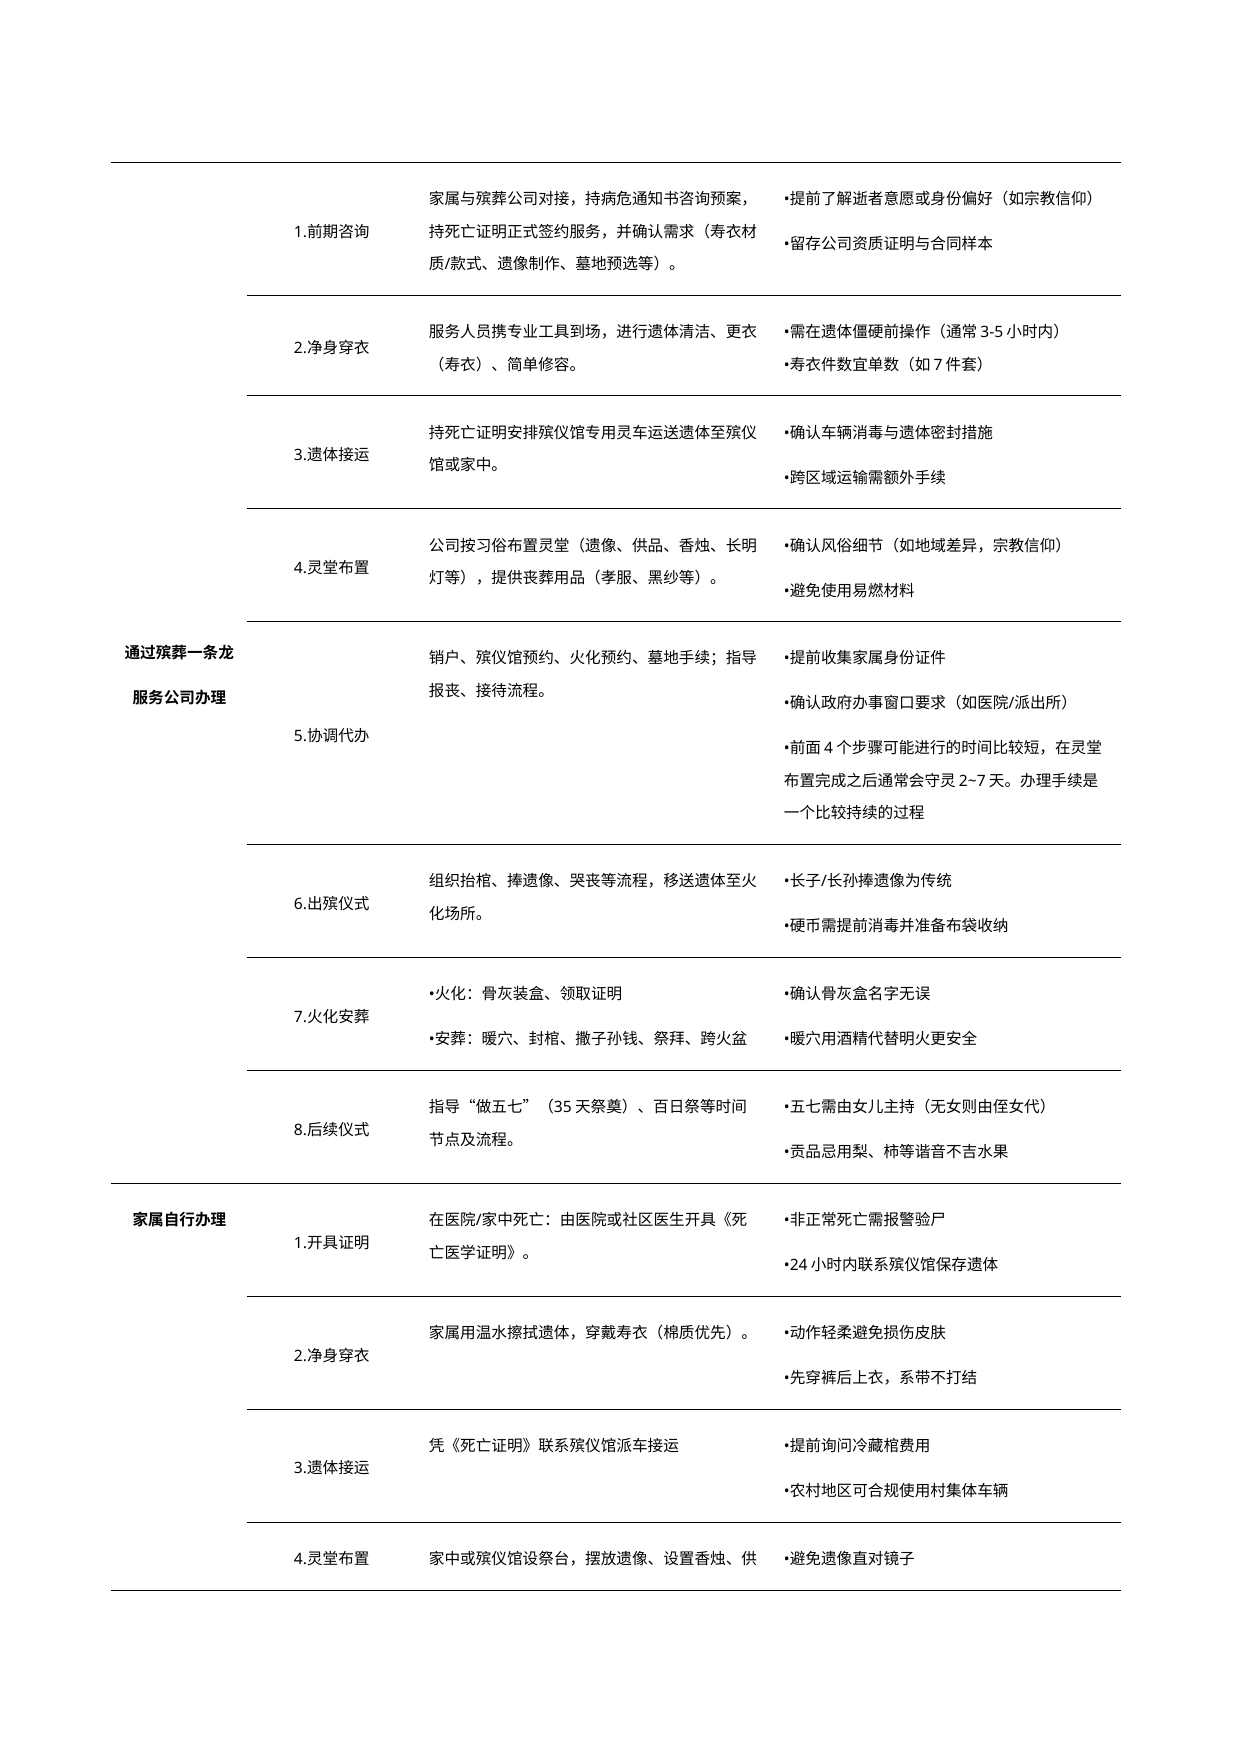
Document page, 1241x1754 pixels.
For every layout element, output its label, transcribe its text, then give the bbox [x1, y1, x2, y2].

table_cell •提前询问冷藏棺费用 •农村地区可合规使用村集体车辆 [771, 1410, 1121, 1522]
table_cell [416, 1523, 771, 1589]
table_cell 6.出殡仪式 [247, 845, 416, 957]
table_cell 4.灵堂布置 [247, 509, 416, 621]
table_cell 2.净身穿衣 [247, 296, 416, 395]
table_cell •五七需由女儿主持（无女则由侄女代） •贡品忌用梨、柿等谐音不吉水果 [771, 1071, 1121, 1183]
table_cell 服务人员携专业工具到场，进行遗体清洁、更衣（寿衣）、简单修容。 [416, 296, 771, 395]
table_cell 通过殡葬一条龙 服务公司办理 [111, 163, 247, 1183]
table_cell 家属用温水擦拭遗体，穿戴寿衣（棉质优先）。 [416, 1297, 771, 1409]
table_cell 3.遗体接运 [247, 396, 416, 508]
table_cell •需在遗体僵硬前操作（通常3-5小时内） •寿衣件数宜单数（如7件套） [771, 296, 1121, 395]
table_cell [771, 1523, 1121, 1589]
table_cell 指导“做五七”（35天祭奠）、百日祭等时间节点及流程。 [416, 1071, 771, 1183]
table_cell •长子/长孙捧遗像为传统 •硬币需提前消毒并准备布袋收纳 [771, 845, 1121, 957]
table_cell 家属自行办理 [111, 1184, 247, 1589]
table_cell 1.前期咨询 [247, 163, 416, 295]
table_cell 家属与殡葬公司对接，持病危通知书咨询预案，持死亡证明正式签约服务，并确认需求（寿衣材质/款式、遗像制作、墓地预选等）。 [416, 163, 771, 295]
table_cell 凭《死亡证明》联系殡仪馆派车接运 [416, 1410, 771, 1522]
table_cell 3.遗体接运 [247, 1410, 416, 1522]
table_cell 7.火化安葬 [247, 958, 416, 1070]
table_cell •确认骨灰盒名字无误 •暖穴用酒精代替明火更安全 [771, 958, 1121, 1070]
table_cell 8.后续仪式 [247, 1071, 416, 1183]
table_cell 4.灵堂布置 [247, 1523, 416, 1589]
table_cell 组织抬棺、捧遗像、哭丧等流程，移送遗体至火化场所。 [416, 845, 771, 957]
table_cell 2.净身穿衣 [247, 1297, 416, 1409]
table_cell 5.协调代办 [247, 622, 416, 844]
table_cell 持死亡证明安排殡仪馆专用灵车运送遗体至殡仪馆或家中。 [416, 396, 771, 508]
table_cell •动作轻柔避免损伤皮肤 •先穿裤后上衣，系带不打结 [771, 1297, 1121, 1409]
table_cell •确认车辆消毒与遗体密封措施 •跨区域运输需额外手续 [771, 396, 1121, 508]
table_cell •提前收集家属身份证件 •确认政府办事窗口要求（如医院/派出所） •前面4个步骤可能进行的时间比较短，在灵堂布置完成之后通常会守灵2~7天。办理手续是一个比较持续的过程 [771, 622, 1121, 844]
table_cell •确认风俗细节（如地域差异，宗教信仰） •避免使用易燃材料 [771, 509, 1121, 621]
table_cell •非正常死亡需报警验尸 •24小时内联系殡仪馆保存遗体 [771, 1184, 1121, 1296]
table_cell 销户、殡仪馆预约、火化预约、墓地手续；指导报丧、接待流程。 [416, 622, 771, 844]
table_cell 在医院/家中死亡：由医院或社区医生开具《死亡医学证明》。 [416, 1184, 771, 1296]
table_cell 公司按习俗布置灵堂（遗像、供品、香烛、长明灯等），提供丧葬用品（孝服、黑纱等）。 [416, 509, 771, 621]
table_cell 1.开具证明 [247, 1184, 416, 1296]
table_cell •提前了解逝者意愿或身份偏好（如宗教信仰） •留存公司资质证明与合同样本 [771, 163, 1121, 295]
table_cell •火化：骨灰装盒、领取证明 •安葬：暖穴、封棺、撒子孙钱、祭拜、跨火盆 [416, 958, 771, 1070]
